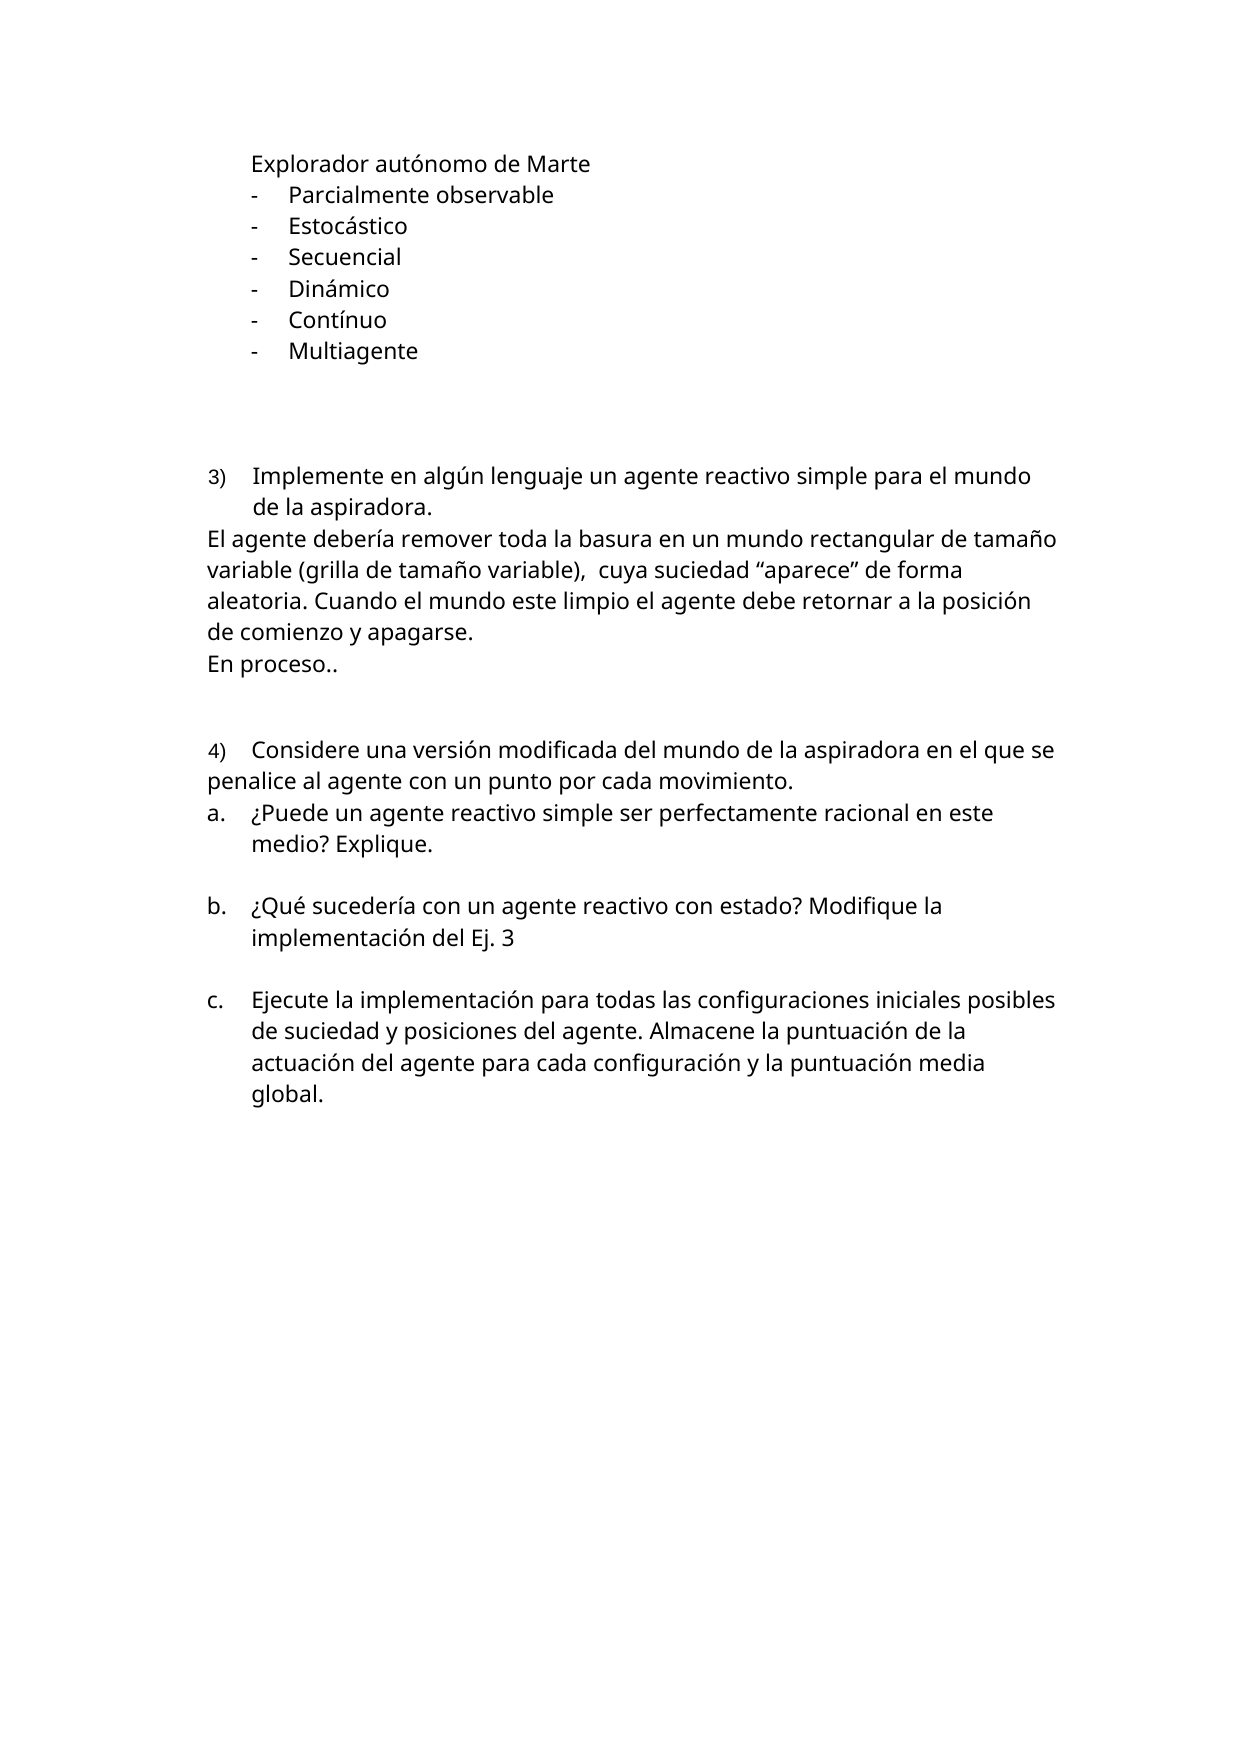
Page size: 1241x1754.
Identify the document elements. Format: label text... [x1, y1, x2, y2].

list Dinámico [251, 273, 1063, 304]
list Contínuo [251, 304, 1063, 335]
list ¿Puede un agente reactivo simple ser perfectamente racional en este medio? Explique. [207, 797, 1063, 859]
list ¿Qué sucedería con un agente reactivo con estado? Modifique la implementación del Ej. 3 [207, 890, 1063, 953]
list Secuencial [251, 241, 1063, 273]
list Parcialmente observable [251, 179, 1063, 210]
text Explorador autónomo de Marte [177, 148, 1063, 179]
list Considere una versión modificada del mundo de la aspiradora en el que se penalice al agente con un punto por cada movimiento. [207, 734, 1063, 797]
list Estocástico [251, 210, 1063, 241]
list Multiagente [251, 335, 1063, 366]
list Implemente en algún lenguaje un agente reactivo simple para el mundo de la aspiradora. [208, 460, 1063, 523]
list Ejecute la implementación para todas las configuraciones iniciales posibles de suciedad y posiciones del agente. Almacene la puntuación de la actuación del agente para cada configuración y la puntuación media global. [207, 984, 1063, 1109]
list En proceso.. [207, 648, 1063, 679]
list El agente debería remover toda la basura en un mundo rectangular de tamaño variable (grilla de tamaño variable), cuya suciedad “aparece” de forma aleatoria. Cuando el mundo este limpio el agente debe retornar a la posición de comienzo y apagarse. [207, 523, 1063, 648]
